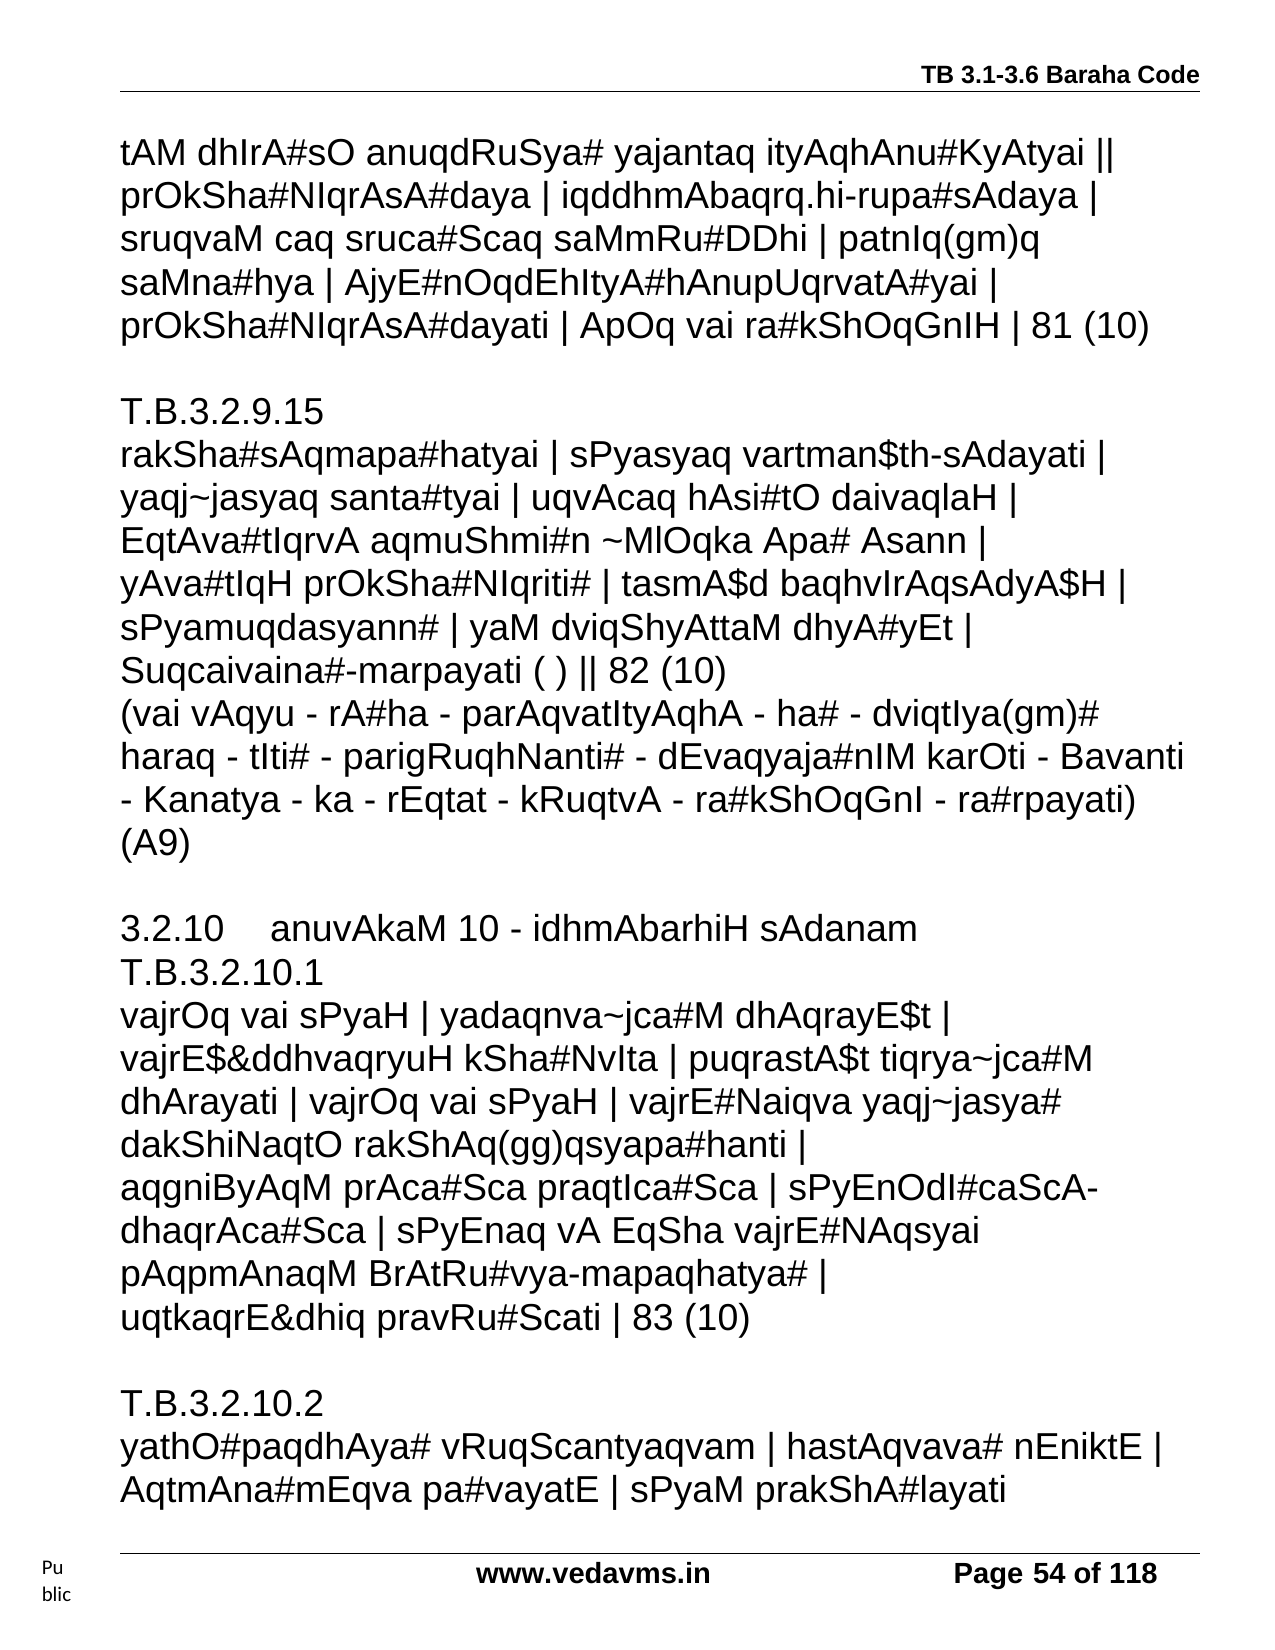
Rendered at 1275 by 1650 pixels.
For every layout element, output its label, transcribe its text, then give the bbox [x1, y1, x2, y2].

text vajrOq vai sPyaH | yadaqnva~jca#M dhAqrayE$t | vajrE$&ddhvaqryuH kSha#NvIta | puqrastA$t tiqrya~jca#M dhArayati | vajrOq vai sPyaH | vajrE#Naiqva yaqj~jasya# dakShiNaqtO rakShAq(gg)qsyapa#hanti | [120, 993, 1200, 1165]
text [120, 1424, 1200, 1510]
text T.B.3.2.10.2 [120, 1381, 1200, 1424]
text rakSha#sAqmapa#hatyai | sPyasyaq vartman$th-sAdayati | yaqj~jasyaq santa#tyai | uqvAcaq hAsi#tO daivaqlaH | EqtAva#tIqrvA aqmuShmi#n ~MlOqka Apa# Asann | [120, 432, 1200, 562]
text (vai vAqyu - rA#ha - parAqvatItyAqhA - ha# - dviqtIya(gm)# haraq - tIti# - parigRuqhNanti# - dEvaqyaja#nIM karOti - Bavanti - Kanatya - ka - rEqtat - kRuqtvA - ra#kShOqGnI - ra#rpayati) (A9) [120, 691, 1200, 863]
text aqgniByAqM prAca#Sca praqtIca#Sca | sPyEnOdI#caScA-dhaqrAca#Sca | sPyEnaq vA EqSha vajrE#NAqsyai pAqpmAnaqM BrAtRu#vya-mapaqhatya# | [120, 1165, 1200, 1295]
text yAva#tIqH prOkSha#NIqriti# | tasmA$d baqhvIrAqsAdyA$H | sPyamuqdasyann# | yaM dviqShyAttaM dhyA#yEt | Suqcaivaina#-marpayati ( ) || 82 (10) [120, 562, 1200, 691]
text T.B.3.2.9.15 [120, 389, 1200, 432]
text uqtkaqrE&dhiq pravRu#Scati | 83 (10) [120, 1295, 1200, 1338]
text T.B.3.2.10.1 [120, 950, 1200, 993]
text 3.2.10 anuvAkaM 10 - idhmAbarhiH sAdanam [120, 907, 1200, 950]
text tAM dhIrA#sO anuqdRuSya# yajantaq ityAqhAnu#KyAtyai || prOkSha#NIqrAsA#daya | iqddhmAbaqrq.hi-rupa#sAdaya | sruqvaM caq sruca#Scaq saMmRu#DDhi | patnIq(gm)q saMna#hya | AjyE#nOqdEhItyA#hAnupUqrvatA#yai | prOkSha#NIqrAsA#dayati | ApOq vai ra#kShOqGnIH | 81 (10) [120, 130, 1200, 346]
